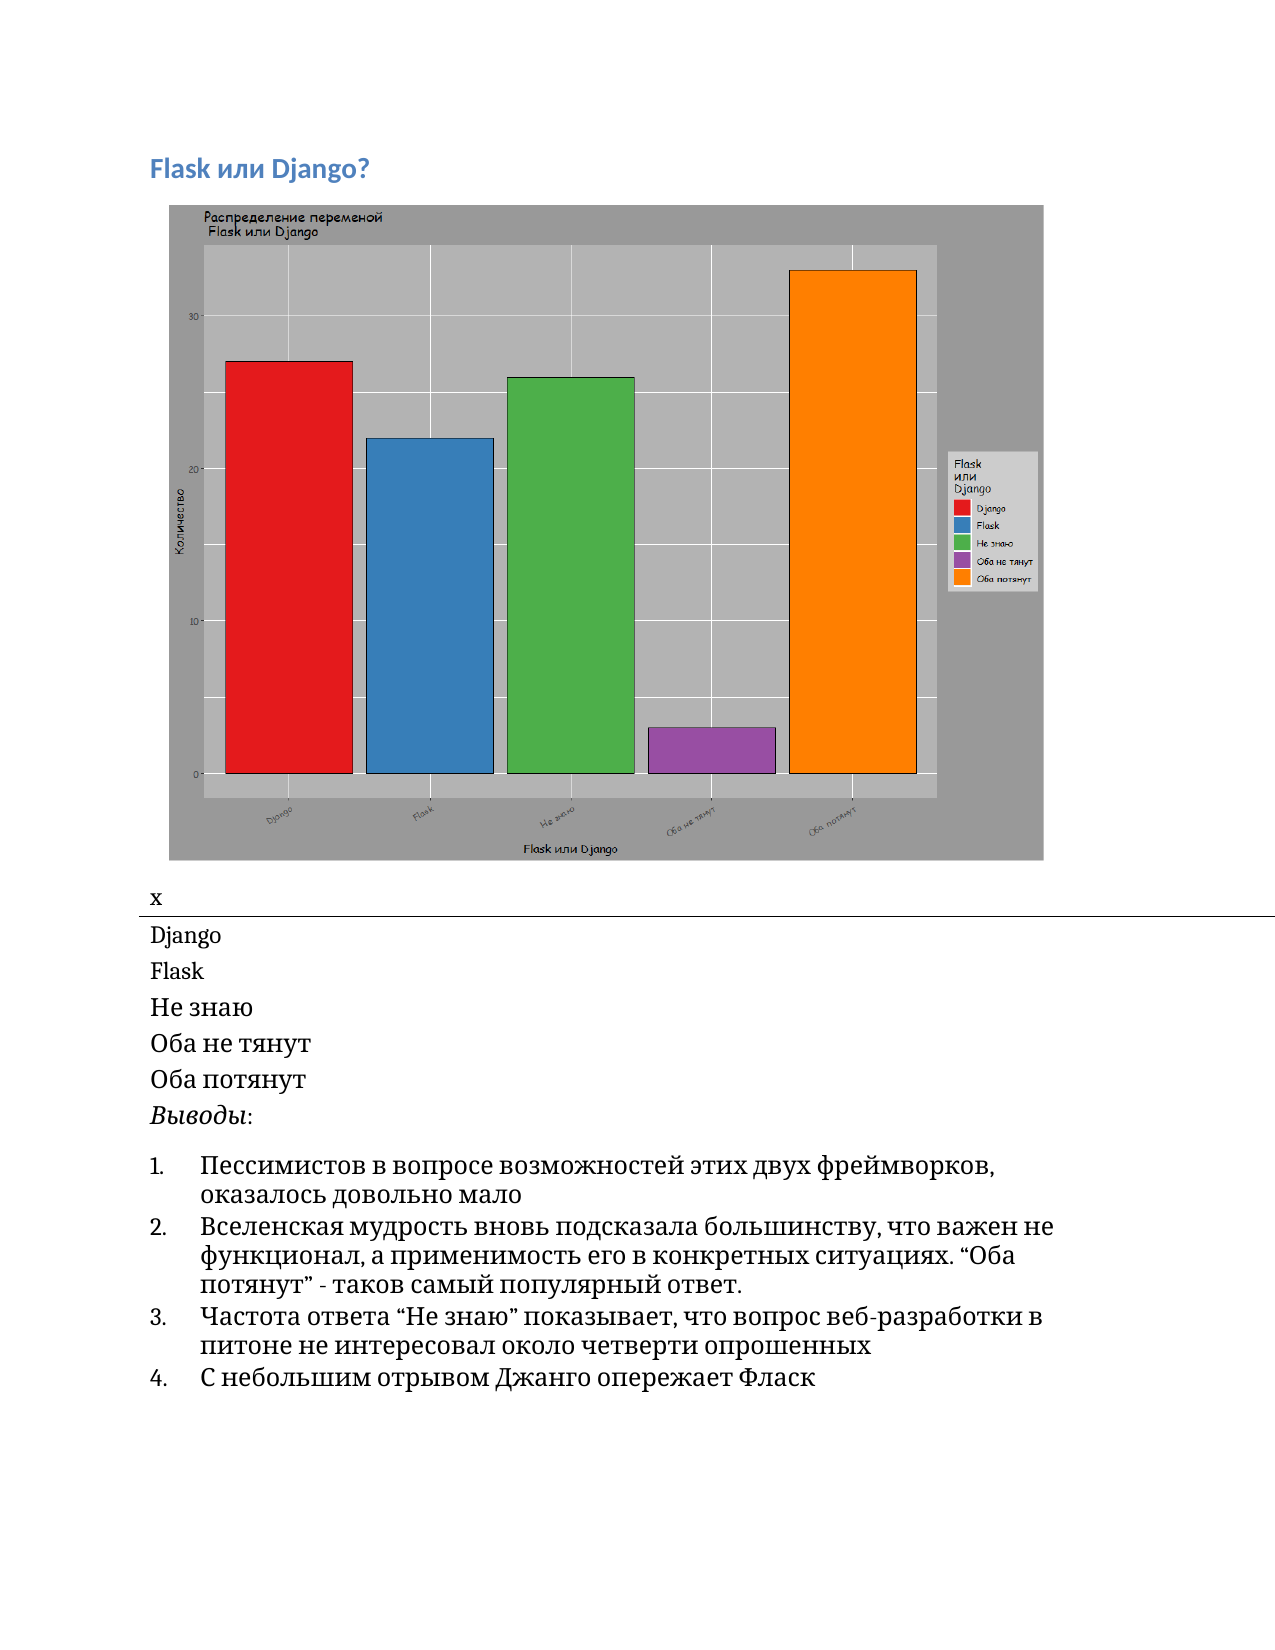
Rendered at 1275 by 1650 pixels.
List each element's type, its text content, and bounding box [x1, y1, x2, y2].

table_cell Не знаю [139, 990, 1275, 1026]
table_cell Выводы: [139, 1099, 1275, 1148]
picture [168, 204, 1044, 861]
list Пессимистов в вопросе возможностей этих двух фреймворков, оказалось довольно мало [150, 1152, 1125, 1209]
list Вселенская мудрость вновь подсказала большинству, что важен не функционал, а применимость его в конкретных ситуациях. “Оба потянут” - таков самый популярный ответ. [150, 1213, 1125, 1299]
subtitle Flask или Django? [150, 150, 1125, 186]
list С небольшим отрывом Джанго опережает Фласк [150, 1364, 1125, 1393]
table_cell Оба потянут [139, 1062, 1275, 1098]
table_cell Flask [139, 954, 1275, 990]
table_cell Оба не тянут [139, 1026, 1275, 1062]
table_cell Django [139, 917, 1275, 953]
table_header x [139, 879, 1275, 916]
list Частота ответа “Не знаю” показывает, что вопрос веб-разработки в питоне не интересовал около четверти опрошенных [150, 1303, 1125, 1361]
